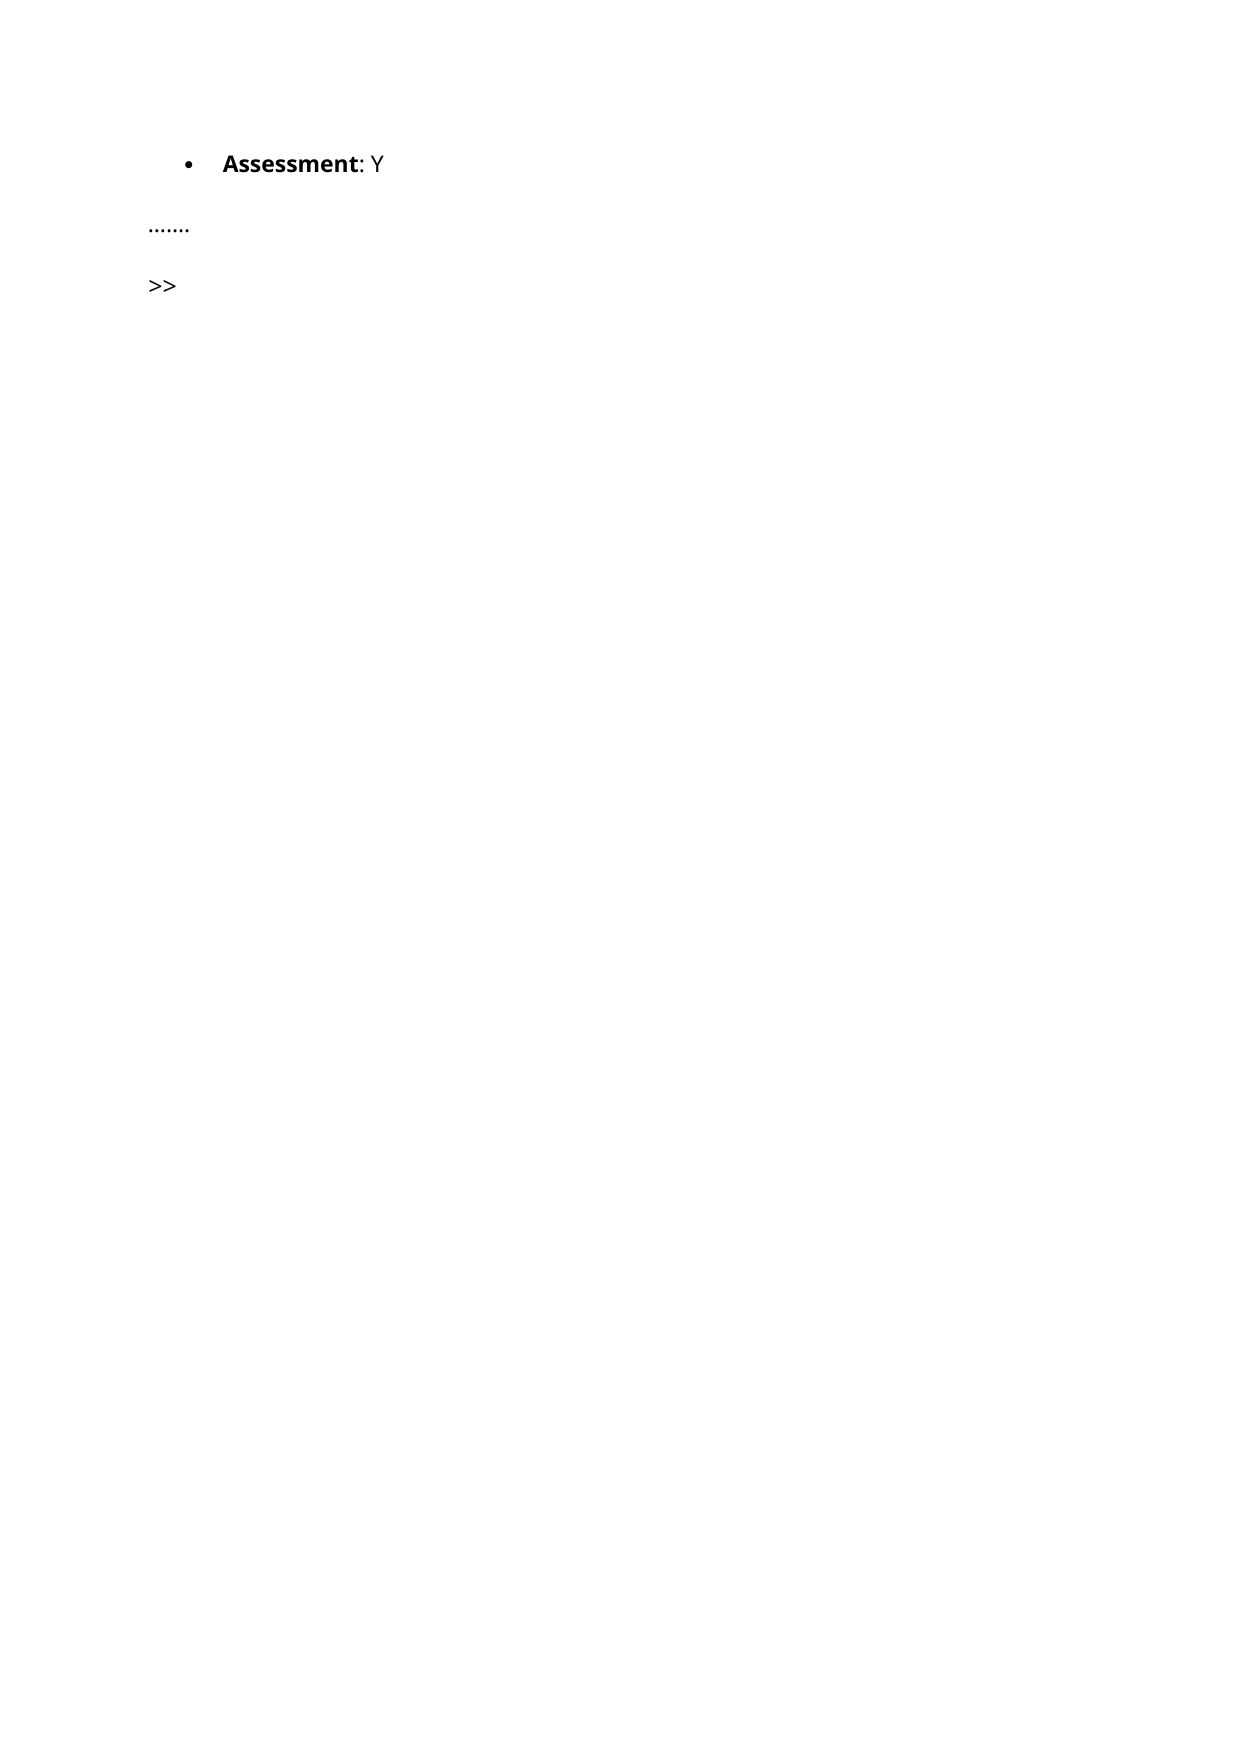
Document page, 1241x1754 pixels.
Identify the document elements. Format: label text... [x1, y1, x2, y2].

text >> [148, 268, 1093, 302]
text ……. [148, 208, 1093, 239]
list Assessment: Y [185, 148, 1093, 179]
